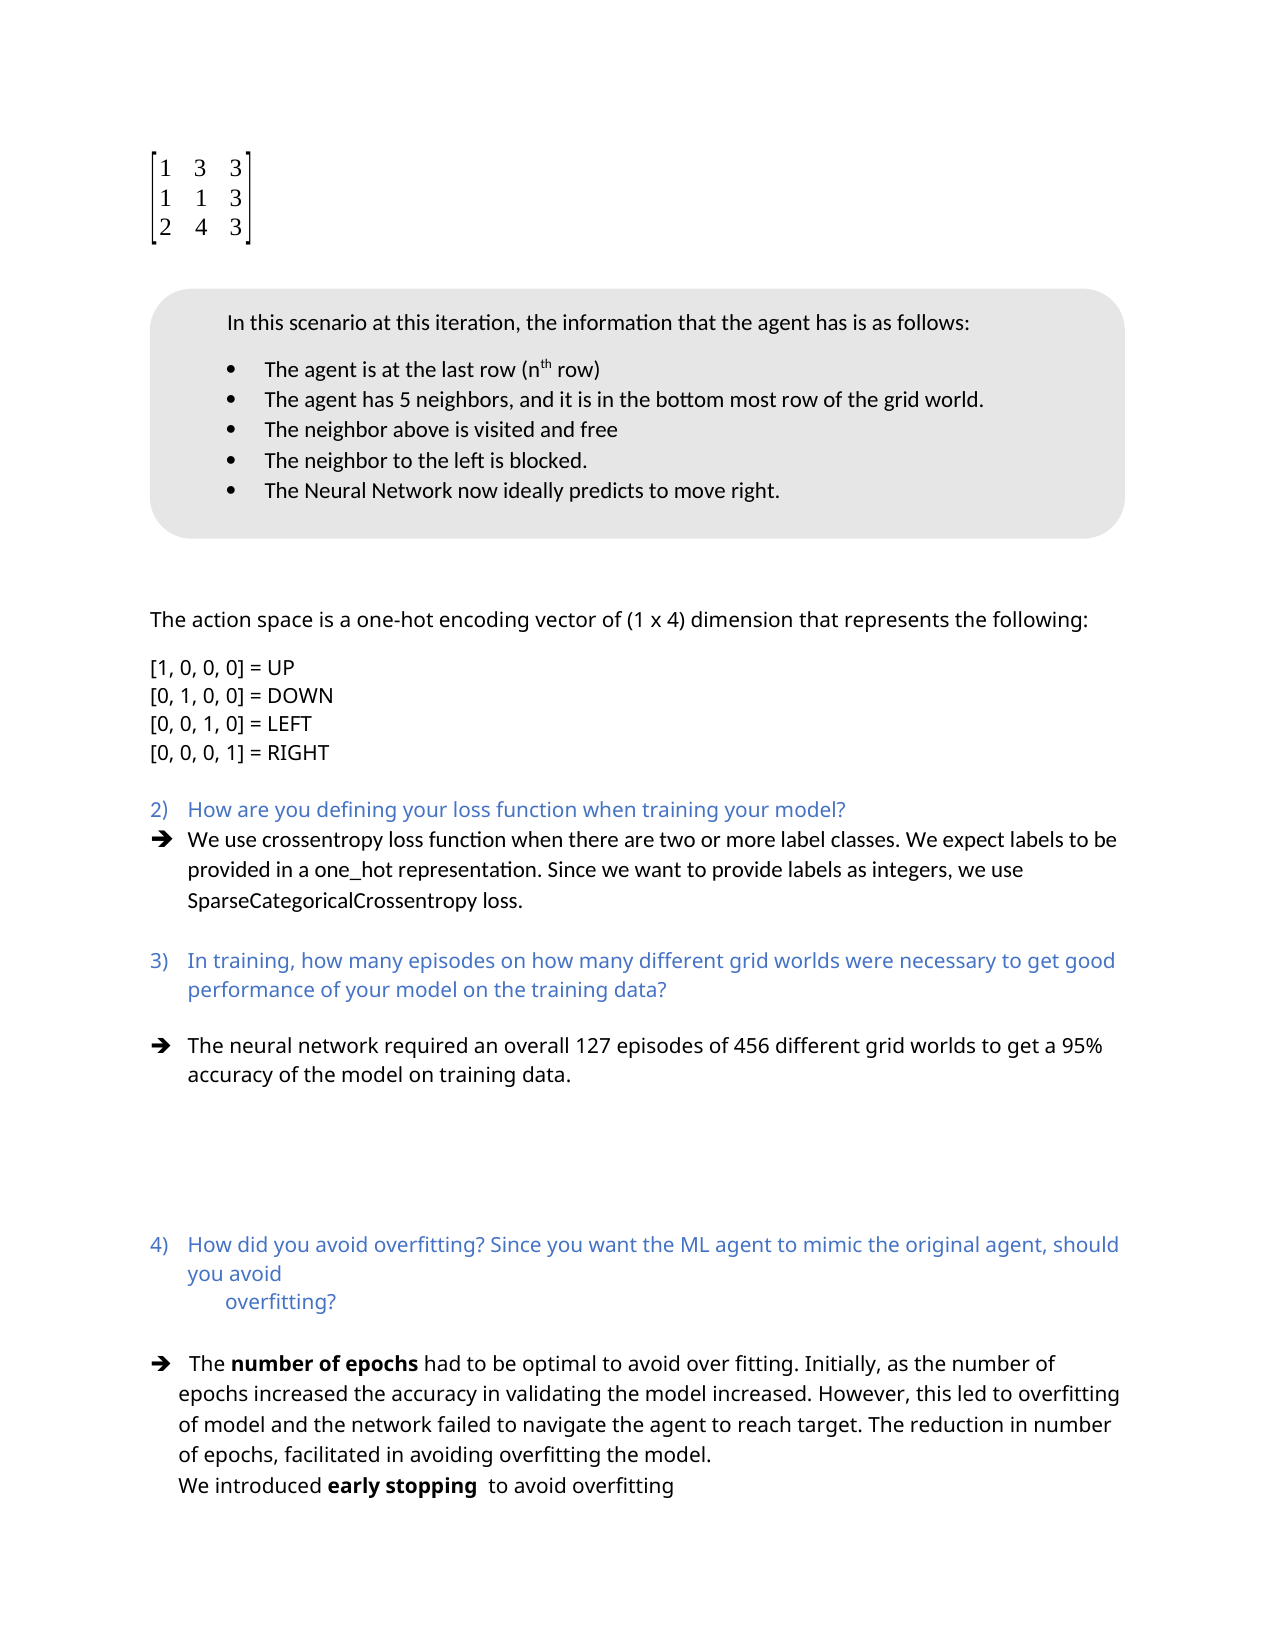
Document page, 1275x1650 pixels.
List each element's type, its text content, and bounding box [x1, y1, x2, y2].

text [0, 0, 0, 1] = RIGHT [150, 738, 1125, 766]
list How did you avoid overfitting? Since you want the ML agent to mimic the original agent, should you avoid [150, 1231, 1125, 1287]
list The neural network required an overall 127 episodes of 456 different grid worlds to get a 95% accuracy of the model on training data. [150, 1032, 1125, 1088]
text [1, 0, 0, 0] = UP [150, 653, 1125, 681]
list The number of epochs had to be optimal to avoid over fitting. Initially, as the number of epochs increased the accuracy in validating the model increased. However, this led to overfitting of model and the network failed to navigate the agent to reach target. The reduction in number of epochs, facilitated in avoiding overfitting the model. [150, 1349, 1125, 1469]
list We use crossentropy loss function when there are two or more label classes. We expect labels to be provided in a one_hot representation. Since we want to provide labels as integers, we use SparseCategoricalCrossentropy loss. [150, 825, 1125, 914]
list overfitting? [225, 1287, 1125, 1316]
text [0, 0, 1, 0] = LEFT [150, 709, 1125, 738]
list How are you defining your loss function when training your model? [150, 795, 1125, 823]
list In training, how many episodes on how many different grid worlds were necessary to get good performance of your model on the training data? [150, 946, 1125, 1003]
text The action space is a one-hot encoding vector of (1 x 4) dimension that represents the following: [150, 605, 1125, 634]
text [0, 1, 0, 0] = DOWN [150, 681, 1125, 709]
list We introduced early stopping to avoid overfitting [178, 1471, 1125, 1500]
